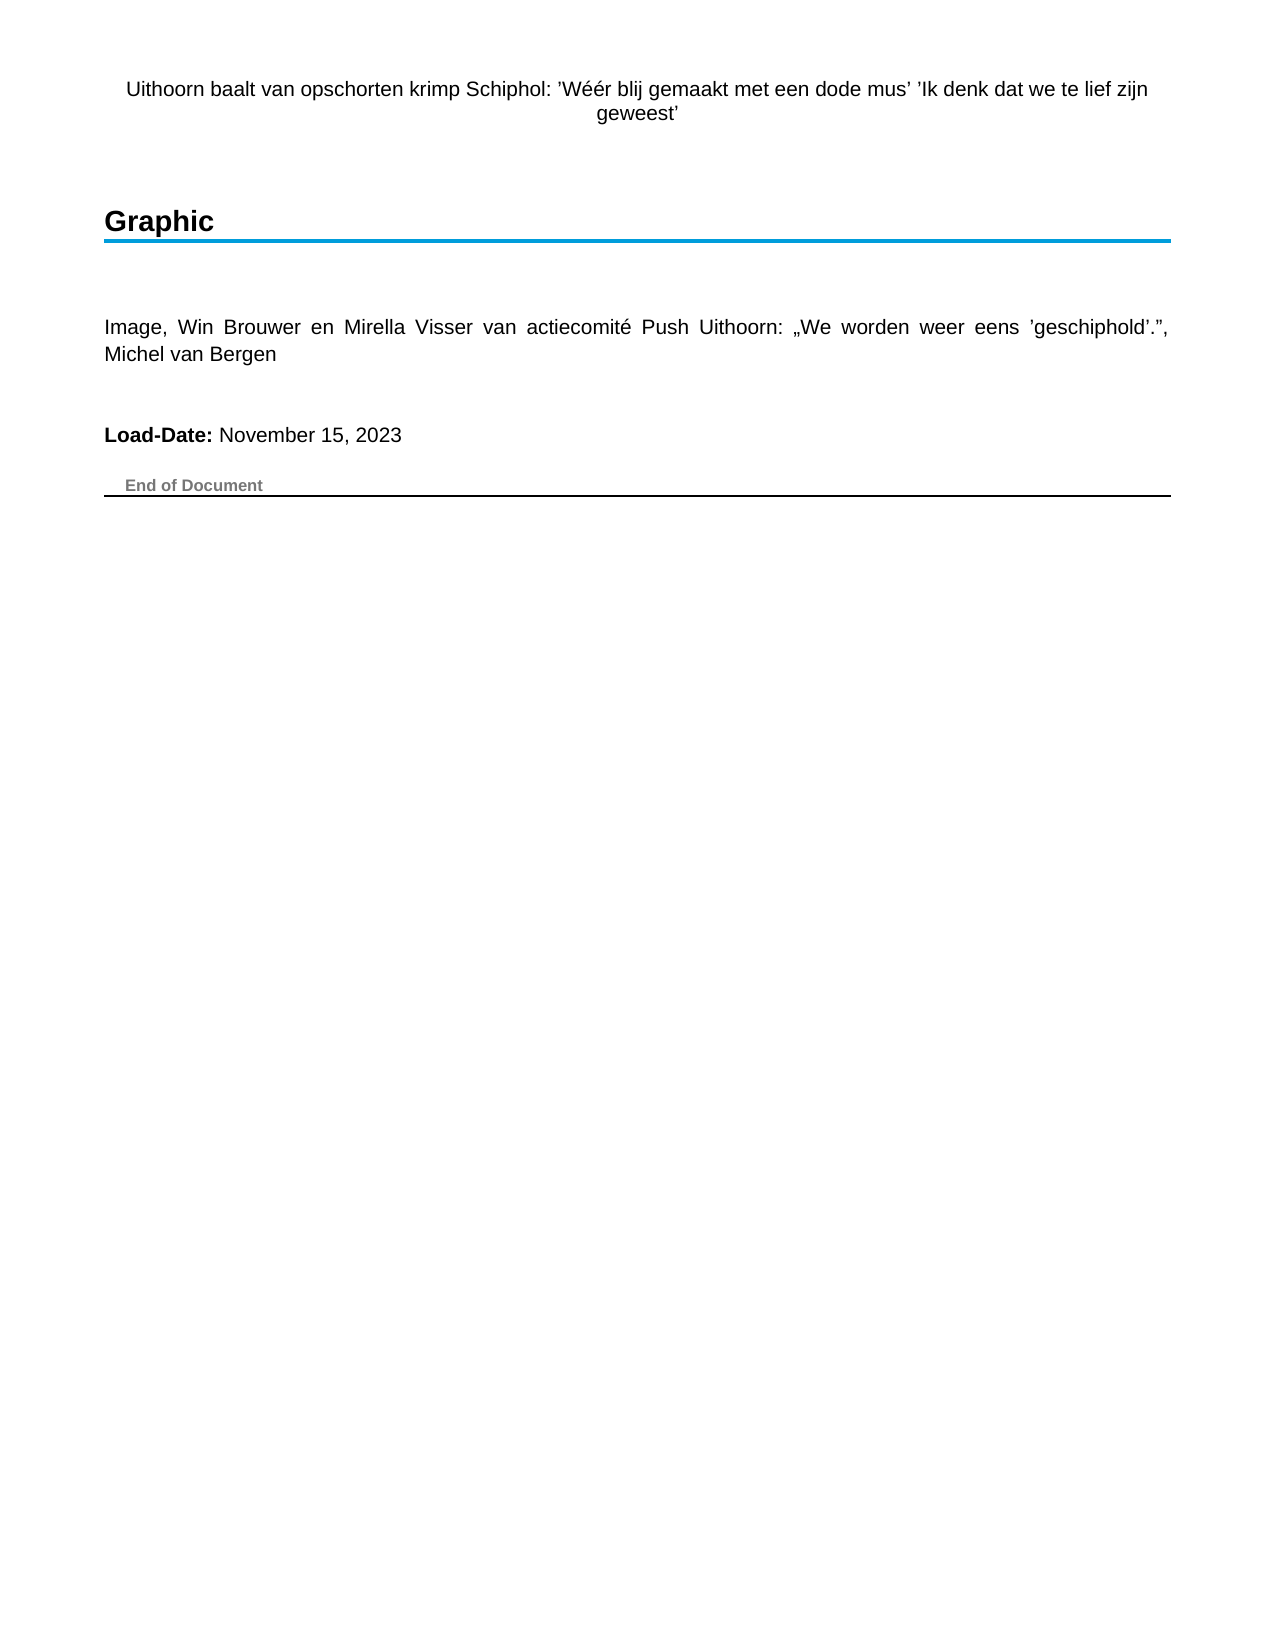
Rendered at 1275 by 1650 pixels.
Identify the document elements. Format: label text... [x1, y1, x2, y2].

text End of Document [125, 476, 1171, 495]
text Image, Win Brouwer en Mirella Visser van actiecomité Push Uithoorn: „We worden weer eens ’geschiphold’.”, Michel van Bergen [104, 312, 1171, 366]
text Load-Date: November 15, 2023 [104, 391, 1171, 447]
text Graphic [104, 166, 1171, 237]
